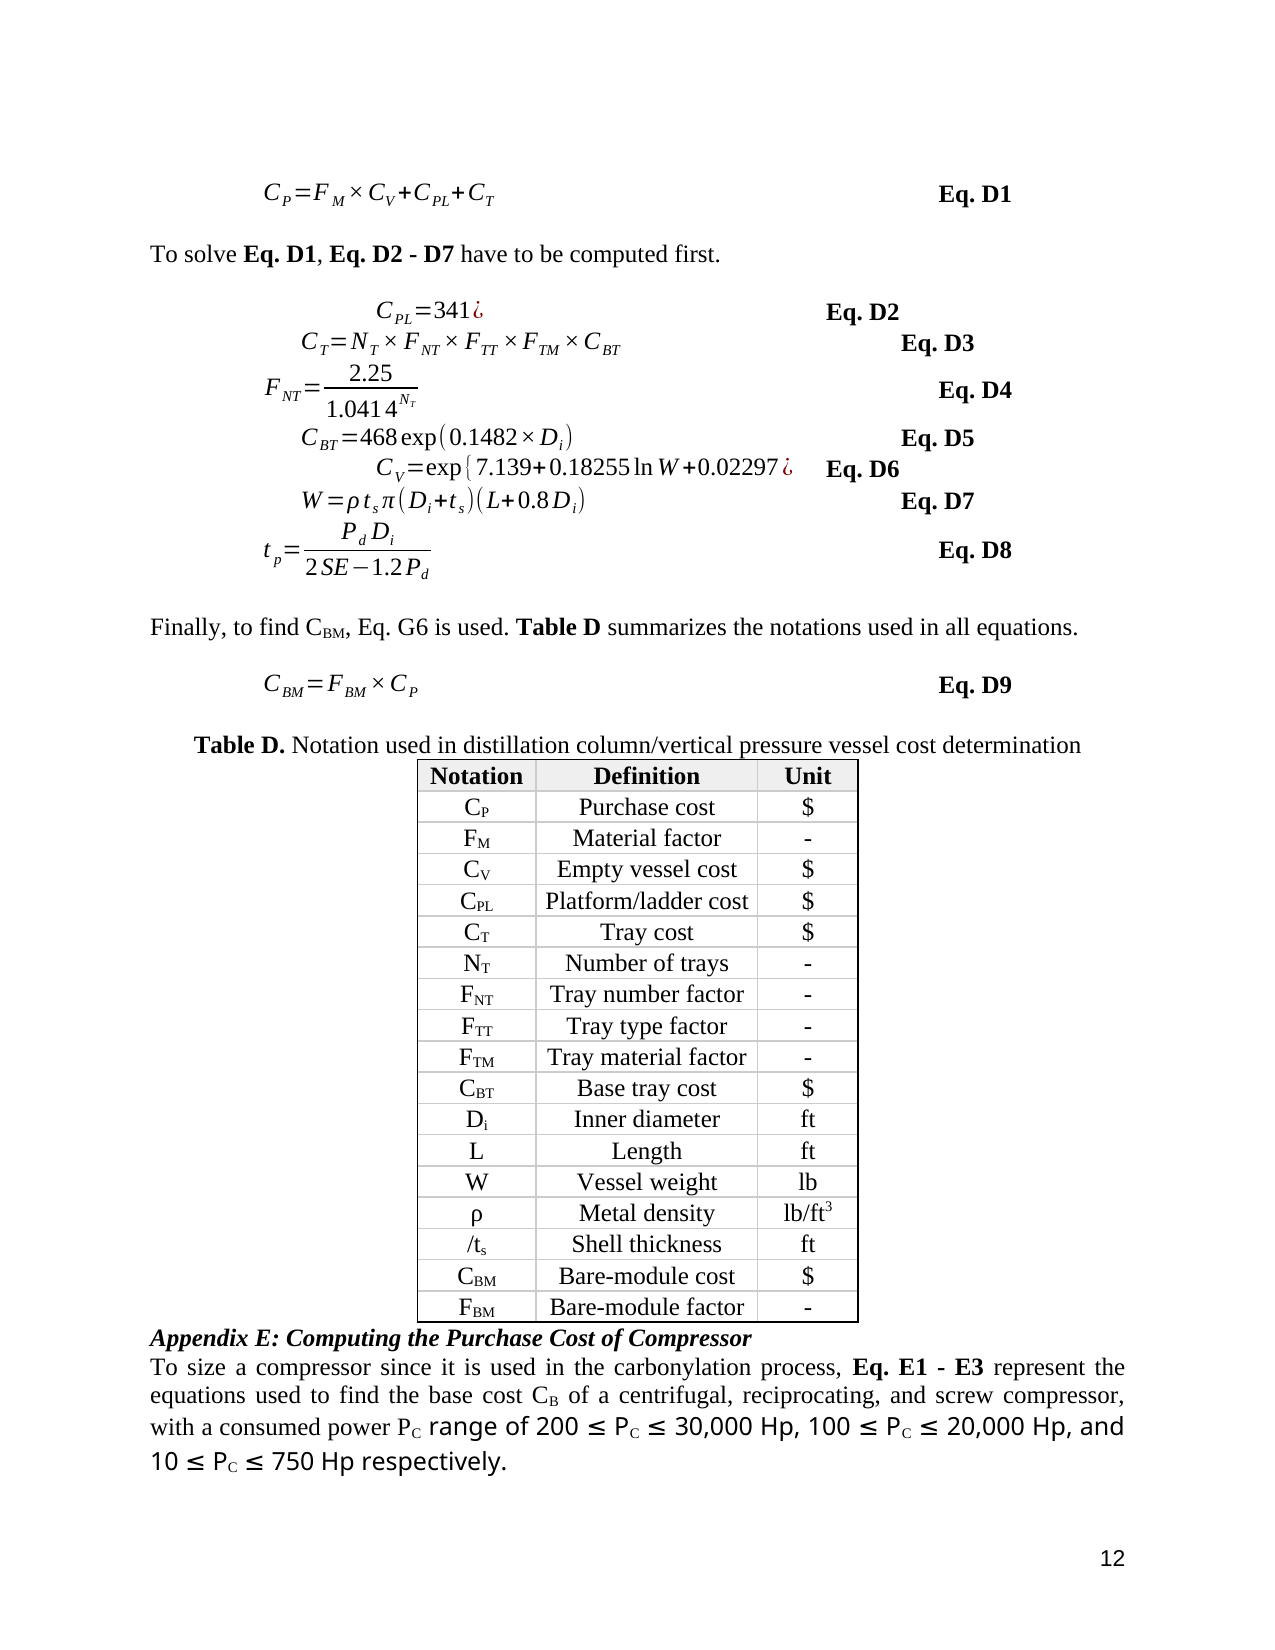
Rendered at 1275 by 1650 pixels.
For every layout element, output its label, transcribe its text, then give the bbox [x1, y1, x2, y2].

table_cell Bare-module factor [537, 1292, 757, 1321]
text Eq. D9 [150, 670, 1125, 701]
table_cell Material factor [537, 823, 757, 852]
table_cell $ [758, 1260, 857, 1290]
table_cell Tray type factor [537, 1010, 757, 1040]
table_cell Length [537, 1135, 757, 1165]
table_cell Tray number factor [537, 979, 757, 1009]
text To solve Eq. D1, Eq. D2 - D7 have to be computed first. [150, 239, 1125, 268]
text Table D. Notation used in distillation column/vertical pressure vessel cost determination [150, 730, 1125, 759]
text Eq. D3 [150, 328, 1125, 359]
table_cell Platform/ladder cost [537, 885, 757, 915]
table_cell FBM [418, 1292, 535, 1321]
table_cell Tray material factor [537, 1042, 757, 1071]
text Eq. D1 [150, 179, 1125, 210]
text Eq. D2 [150, 296, 1125, 328]
table_cell FTT [418, 1010, 535, 1040]
table_cell Base tray cost [537, 1073, 757, 1102]
table_cell CBT [418, 1073, 535, 1102]
table_cell CPL [418, 885, 535, 915]
text Eq. D6 [150, 454, 1125, 485]
table_cell - [758, 823, 857, 852]
table_cell - [758, 1042, 857, 1071]
table_cell L [418, 1135, 535, 1165]
table_cell CP [418, 792, 535, 821]
text To size a compressor since it is used in the carbonylation process, Eq. E1 - E3 represent the equations used to find the base cost CB of a centrifugal, reciprocating, and screw compressor, with a consumed power PC range of 200 ≤ PC ≤ 30,000 Hp, 100 ≤ PC ≤ 20,000 Hp, and 10 ≤ PC ≤ 750 Hp respectively. [150, 1352, 1125, 1477]
table_cell ft [758, 1104, 857, 1134]
table_cell ρ [418, 1198, 535, 1227]
table_cell CV [418, 854, 535, 884]
table_cell $ [758, 854, 857, 884]
table_cell FNT [418, 979, 535, 1009]
table_cell lb [758, 1167, 857, 1196]
table_cell Number of trays [537, 948, 757, 977]
table_cell CT [418, 917, 535, 946]
table_cell Purchase cost [537, 792, 757, 821]
table_cell Vessel weight [537, 1167, 757, 1196]
table_header Notation [418, 760, 535, 790]
table_cell FTM [418, 1042, 535, 1071]
table_header Unit [758, 760, 857, 790]
table_cell - [758, 1292, 857, 1321]
text Eq. D8 [150, 517, 1125, 584]
table_cell Bare-module cost [537, 1260, 757, 1290]
text Finally, to find CBM, Eq. G6 is used. Table D summarizes the notations used in all equations. [150, 612, 1125, 641]
table_cell Tray cost [537, 917, 757, 946]
table_cell Empty vessel cost [537, 854, 757, 884]
table_cell ft [758, 1229, 857, 1259]
table_cell NT [418, 948, 535, 977]
table_cell $ [758, 792, 857, 821]
table_cell - [758, 979, 857, 1009]
text Appendix E: Computing the Purchase Cost of Compressor [150, 1323, 1125, 1352]
table_cell W [418, 1167, 535, 1196]
table_cell $ [758, 917, 857, 946]
table_cell - [758, 1010, 857, 1040]
table_cell Shell thickness [537, 1229, 757, 1259]
table_cell ft [758, 1135, 857, 1165]
table_cell - [758, 948, 857, 977]
table_cell $ [758, 1073, 857, 1102]
table_cell FM [418, 823, 535, 852]
table_cell Inner diameter [537, 1104, 757, 1134]
text Eq. D7 [150, 485, 1125, 517]
table_cell $ [758, 885, 857, 915]
table_cell CBM [418, 1260, 535, 1290]
table_cell /ts [418, 1229, 535, 1259]
table_cell Di [418, 1104, 535, 1134]
text Eq. D4 [150, 359, 1125, 422]
table_header Definition [537, 760, 757, 790]
table_cell lb/ft3 [758, 1198, 857, 1227]
table_cell Metal density [537, 1198, 757, 1227]
text Eq. D5 [150, 422, 1125, 454]
